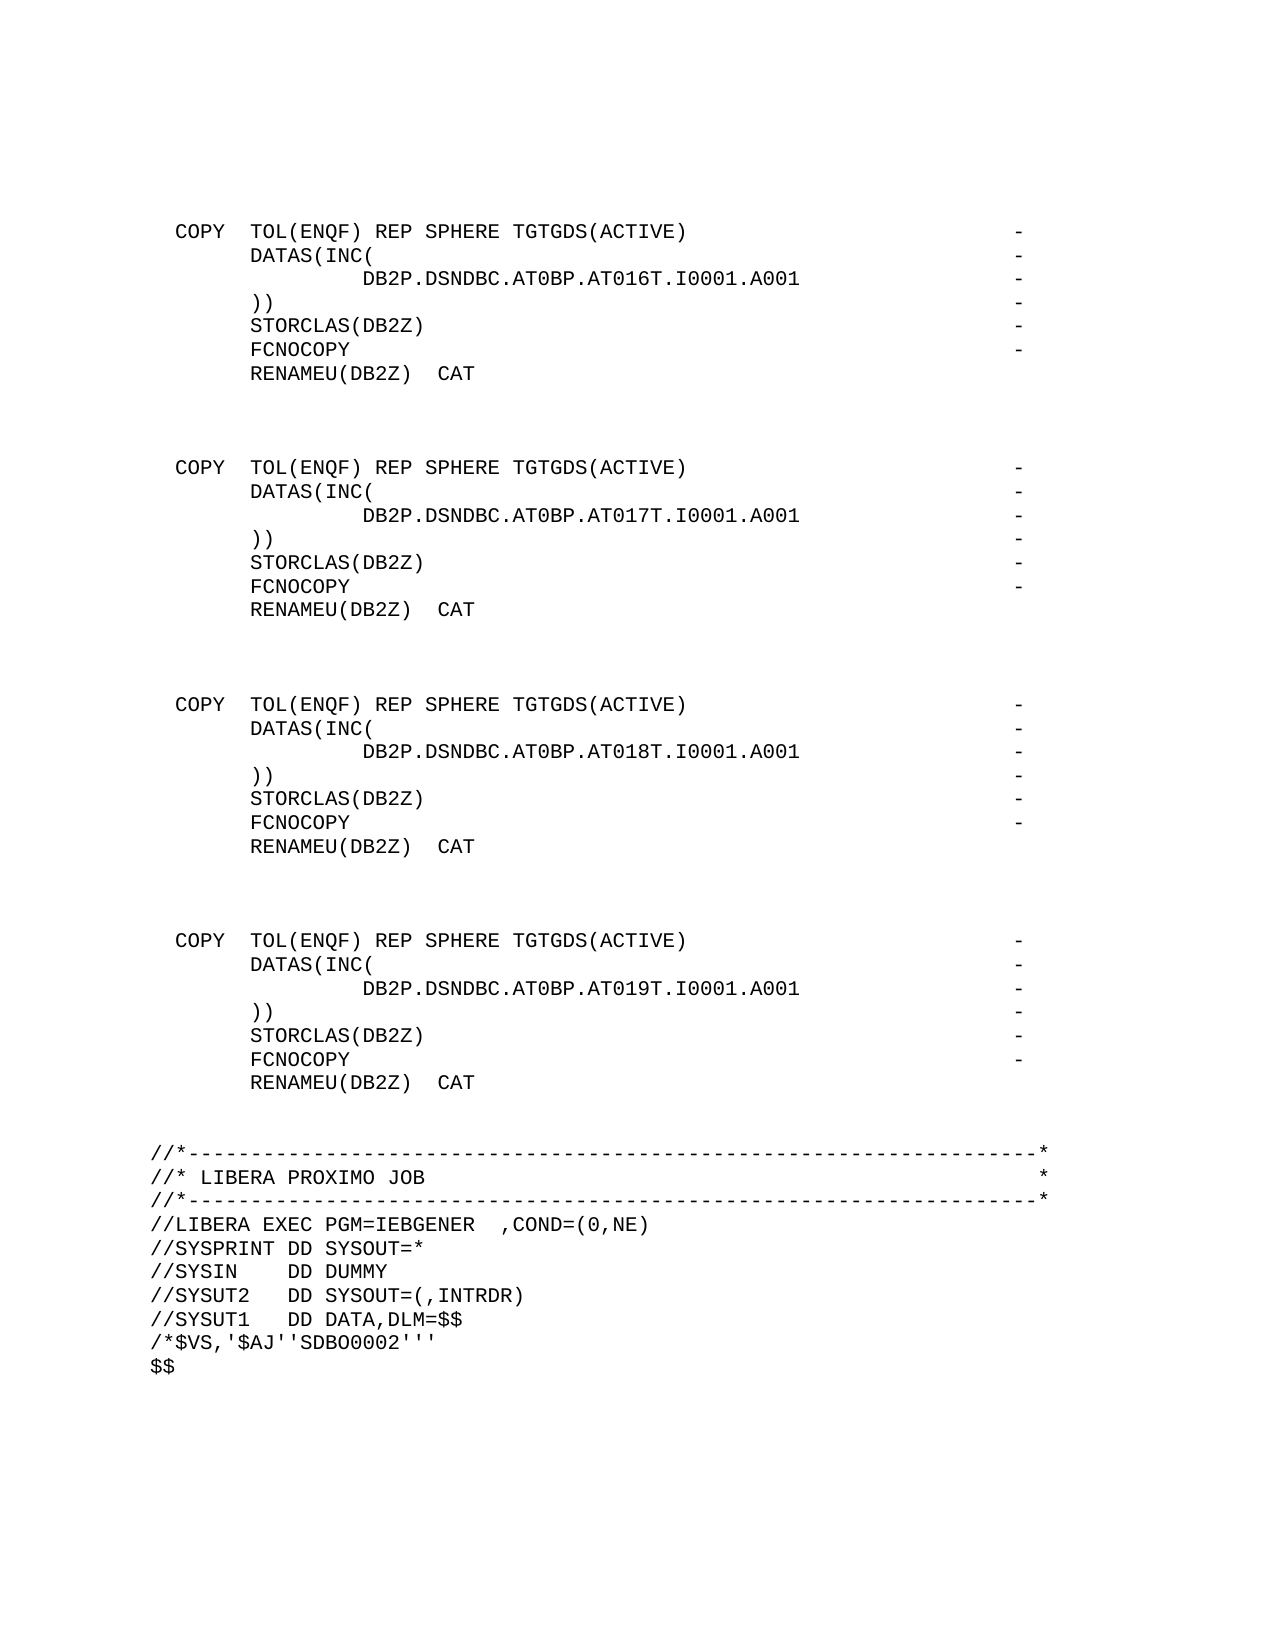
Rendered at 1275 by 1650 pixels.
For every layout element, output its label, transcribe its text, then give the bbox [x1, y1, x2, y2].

text //*--------------------------------------------------------------------* [150, 1143, 1125, 1167]
text STORCLAS(DB2Z) - [150, 552, 1125, 576]
text //LIBERA EXEC PGM=IEBGENER ,COND=(0,NE) [150, 1214, 1125, 1238]
text FCNOCOPY - [150, 339, 1125, 363]
text DATAS(INC( - [150, 954, 1125, 978]
text )) - [150, 292, 1125, 316]
text //SYSIN DD DUMMY [150, 1261, 1125, 1285]
text DB2P.DSNDBC.AT0BP.AT017T.I0001.A001 - [150, 505, 1125, 528]
text )) - [150, 528, 1125, 552]
text //*--------------------------------------------------------------------* [150, 1190, 1125, 1214]
text RENAMEU(DB2Z) CAT [150, 363, 1125, 386]
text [150, 221, 1125, 244]
text FCNOCOPY - [150, 1048, 1125, 1072]
text FCNOCOPY - [150, 812, 1125, 836]
text DB2P.DSNDBC.AT0BP.AT016T.I0001.A001 - [150, 268, 1125, 292]
text //* LIBERA PROXIMO JOB * [150, 1167, 1125, 1190]
text )) - [150, 1001, 1125, 1025]
text $$ [150, 1356, 1125, 1379]
text RENAMEU(DB2Z) CAT [150, 836, 1125, 859]
text COPY TOL(ENQF) REP SPHERE TGTGDS(ACTIVE) - [150, 930, 1125, 954]
text RENAMEU(DB2Z) CAT [150, 1072, 1125, 1096]
text DATAS(INC( - [150, 481, 1125, 505]
text //SYSPRINT DD SYSOUT=* [150, 1238, 1125, 1261]
text DB2P.DSNDBC.AT0BP.AT019T.I0001.A001 - [150, 978, 1125, 1001]
text STORCLAS(DB2Z) - [150, 1025, 1125, 1048]
text COPY TOL(ENQF) REP SPHERE TGTGDS(ACTIVE) - [150, 694, 1125, 717]
text DATAS(INC( - [150, 244, 1125, 268]
text RENAMEU(DB2Z) CAT [150, 599, 1125, 623]
text /*$VS,'$AJ''SDBO0002''' [150, 1332, 1125, 1356]
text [150, 457, 1125, 481]
text //SYSUT1 DD DATA,DLM=$$ [150, 1309, 1125, 1332]
text DATAS(INC( - [150, 717, 1125, 741]
text FCNOCOPY - [150, 576, 1125, 599]
text STORCLAS(DB2Z) - [150, 788, 1125, 812]
text STORCLAS(DB2Z) - [150, 316, 1125, 339]
text //SYSUT2 DD SYSOUT=(,INTRDR) [150, 1285, 1125, 1309]
text )) - [150, 765, 1125, 788]
text DB2P.DSNDBC.AT0BP.AT018T.I0001.A001 - [150, 741, 1125, 765]
